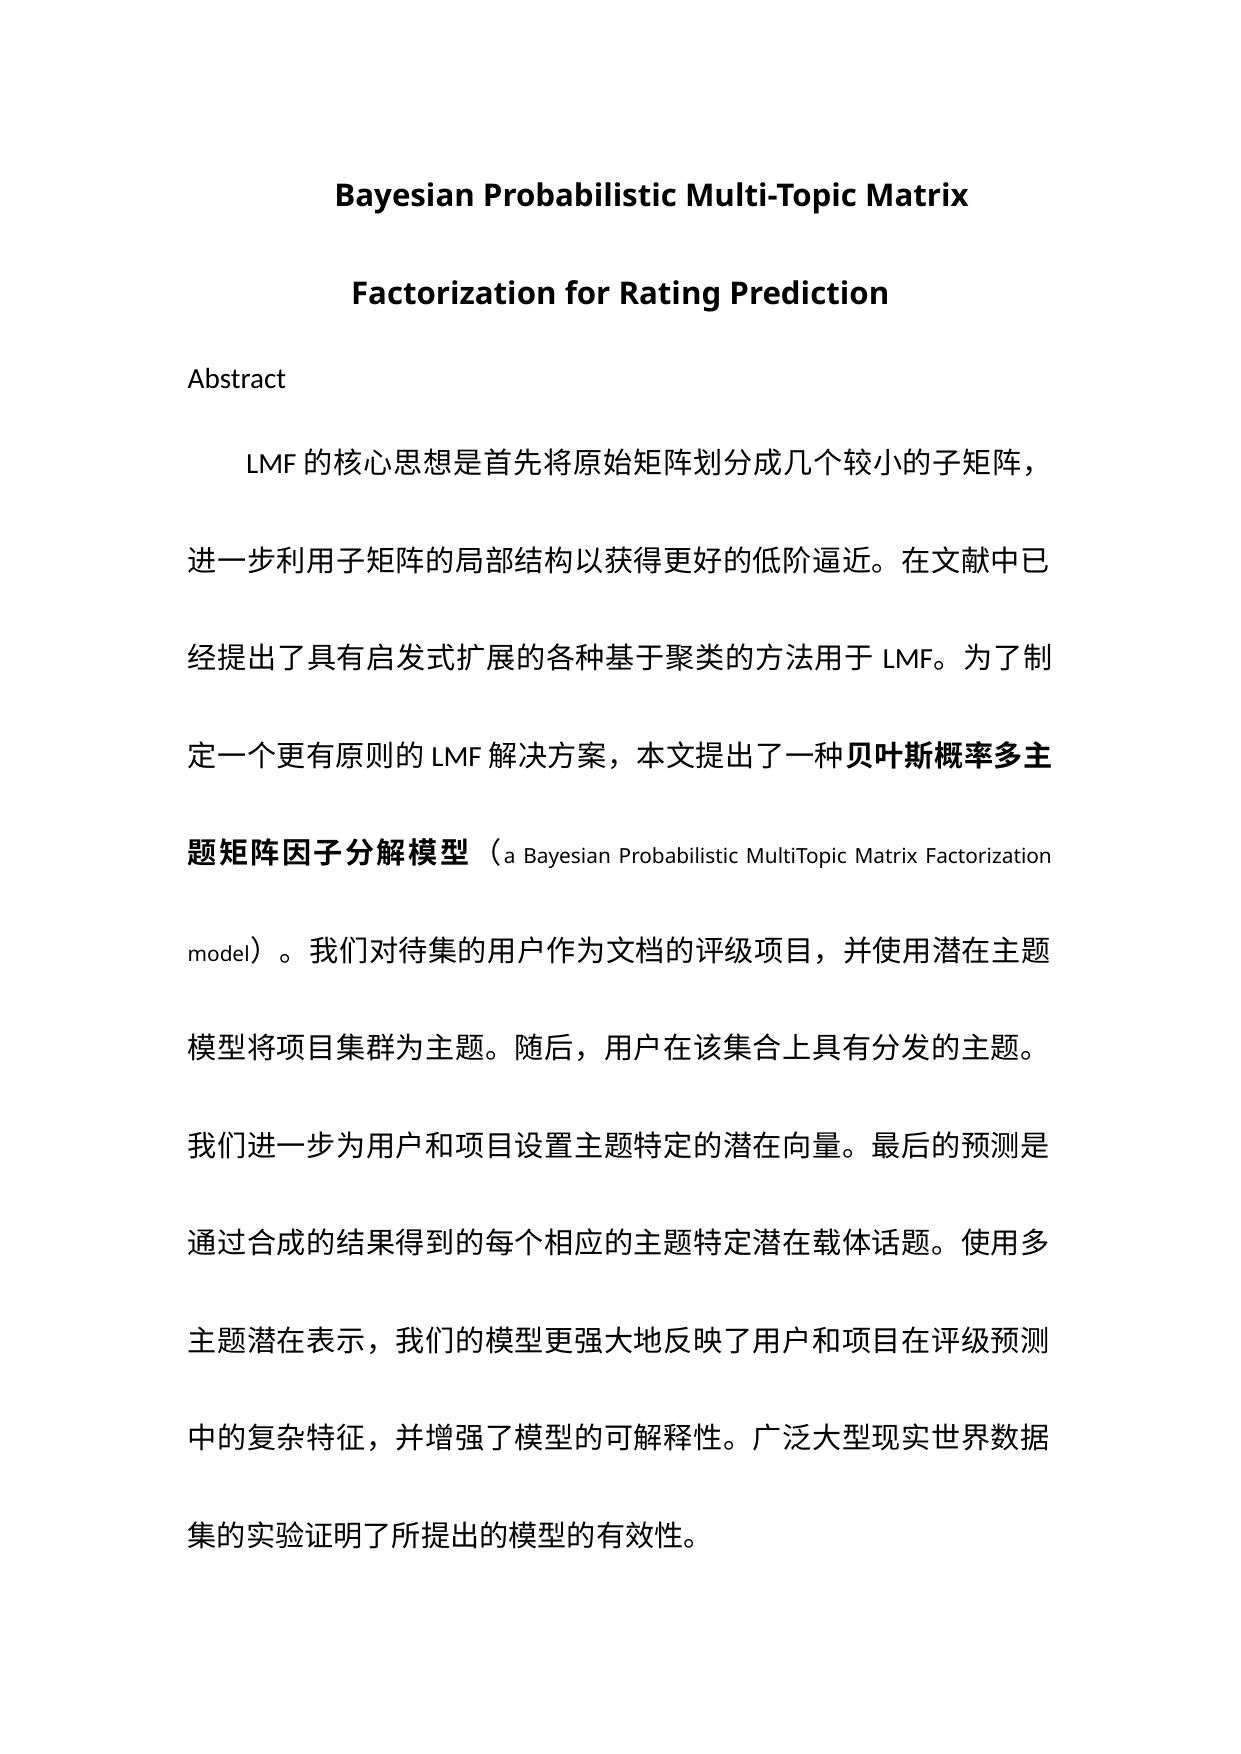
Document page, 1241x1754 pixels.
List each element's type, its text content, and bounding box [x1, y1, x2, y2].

text LMF的核心思想是首先将原始矩阵划分成几个较小的子矩阵，进一步利用子矩阵的局部结构以获得更好的低阶逼近。在文献中已经提出了具有启发式扩展的各种基于聚类的方法用于LMF。为了制定一个更有原则的LMF解决方案，本文提出了一种贝叶斯概率多主题矩阵因子分解模型（a Bayesian Probabilistic MultiTopic Matrix Factorization model）。我们对待集的用户作为文档的评级项目，并使用潜在主题模型将项目集群为主题。随后，用户在该集合上具有分发的主题。我们进一步为用户和项目设置主题特定的潜在向量。最后的预测是通过合成的结果得到的每个相应的主题特定潜在载体话题。使用多主题潜在表示，我们的模型更强大地反映了用户和项目在评级预测中的复杂特征，并增强了模型的可解释性。广泛大型现实世界数据集的实验证明了所提出的模型的有效性。 [187, 428, 1053, 1566]
subtitle Abstract [187, 346, 1053, 411]
text Bayesian Probabilistic Multi-Topic Matrix Factorization for Rating Prediction [187, 162, 1053, 324]
